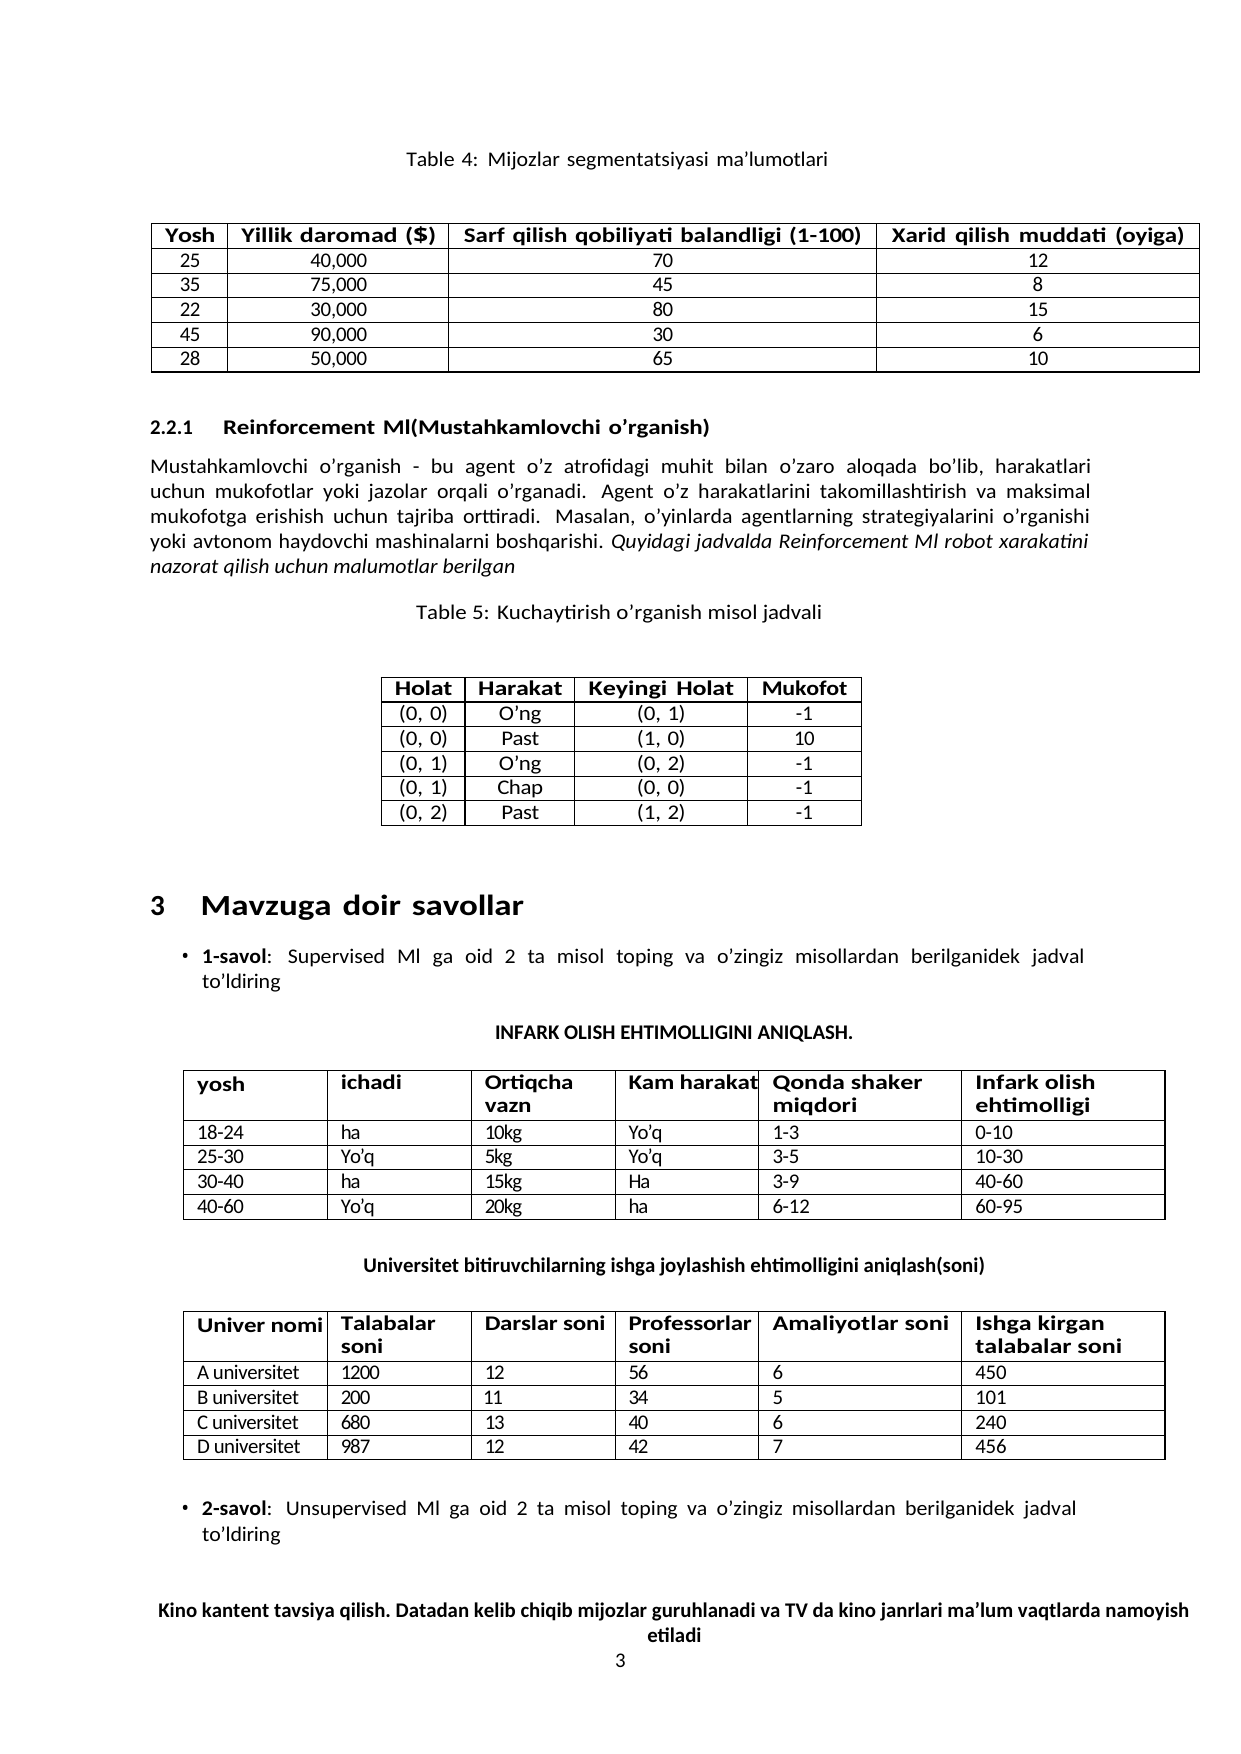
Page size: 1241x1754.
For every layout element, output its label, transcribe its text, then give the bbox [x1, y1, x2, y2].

table_header Univer nomi [184, 1312, 327, 1361]
table_cell 75,000 [228, 274, 448, 297]
table_cell (1, 0) [575, 727, 747, 751]
table_cell 25-30 [184, 1146, 327, 1169]
table_cell Yo’q [616, 1146, 758, 1169]
table_cell 240 [962, 1411, 1164, 1435]
table_cell 60-95 [962, 1195, 1164, 1219]
table_header Qonda shaker miqdori [759, 1071, 961, 1120]
text Universitet bitiruvchilarning ishga joylashish ehtimolligini aniqlash(soni) [137, 1253, 1211, 1278]
table_cell 35 [152, 274, 227, 297]
table_cell 45 [449, 274, 876, 297]
table_cell B universitet [184, 1386, 327, 1410]
table_cell 25 [152, 249, 227, 273]
table_cell 40 [616, 1411, 758, 1435]
table_cell -1 [748, 752, 861, 776]
table_cell -1 [748, 703, 861, 726]
table_cell 22 [152, 298, 227, 322]
text Kino kantent tavsiya qilish. Datadan kelib chiqib mijozlar guruhlanadi va TV da kino janrlari ma’lum vaqtlarda namoyish etiladi [137, 1597, 1211, 1648]
table_cell (0, 0) [382, 727, 464, 751]
table_cell C universitet [184, 1411, 327, 1435]
table_cell (0, 2) [575, 752, 747, 776]
table_cell 34 [616, 1386, 758, 1410]
table_cell 6-12 [759, 1195, 961, 1219]
table_cell 456 [962, 1436, 1164, 1459]
table_cell 5 [759, 1386, 961, 1410]
table_cell 6 [759, 1411, 961, 1435]
table_cell Past [466, 727, 574, 751]
table_header Professorlar soni [616, 1312, 758, 1361]
table_header Sarf qilish qobiliyati balandligi (1-100) [449, 224, 876, 248]
table_header Ortiqcha vazn [472, 1071, 615, 1120]
text Mustahkamlovchi o’rganish - bu agent o’z atrofidagi muhit bilan o’zaro aloqada bo’lib, harakatlari uchun mukofotlar yoki jazolar orqali o’rganadi. Agent o’z harakatlarini takomillashtirish va maksimal mukofotga erishish uchun tajriba orttiradi. Masalan, o’yinlarda agentlarning strategiyalarini o’rganishi yoki avtonom haydovchi mashinalarni boshqarishi. Quyidagi jadvalda Reinforcement Ml robot xarakatini nazorat qilish uchun malumotlar berilgan [150, 453, 1091, 578]
table_cell 30 [449, 323, 876, 347]
table_cell 10-30 [962, 1146, 1164, 1169]
table_cell 11 [472, 1386, 615, 1410]
list 1-savol: Supervised Ml ga oid 2 ta misol toping va o’zingiz misollardan berilganidek jadval to’ldiring [181, 941, 1091, 994]
table_cell (0, 0) [382, 703, 464, 726]
subtitle Reinforcement Ml(Mustahkamlovchi o’rganish) [150, 414, 1211, 440]
table_cell 3-9 [759, 1170, 961, 1194]
table_cell 0-10 [962, 1121, 1164, 1145]
table_header Keyingi Holat [575, 678, 747, 701]
table_header ichadi [328, 1071, 471, 1120]
table_cell 30-40 [184, 1170, 327, 1194]
table_cell 5kg [472, 1146, 615, 1169]
table_cell 40-60 [962, 1170, 1164, 1194]
table_cell Chap [466, 777, 574, 800]
table_header Infark olish ehtimolligi [962, 1071, 1164, 1120]
table_header Yosh [152, 224, 227, 248]
text Table 5: Kuchaytirish o’rganish misol jadvali [416, 599, 1211, 624]
table_cell (0, 0) [575, 777, 747, 800]
table_cell 45 [152, 323, 227, 347]
table_cell 450 [962, 1362, 1164, 1385]
table_header Kam harakat [616, 1071, 758, 1120]
table_cell 13 [472, 1411, 615, 1435]
table_cell 30,000 [228, 298, 448, 322]
table_cell 28 [152, 348, 227, 371]
table_cell 18-24 [184, 1121, 327, 1145]
table_cell 12 [472, 1436, 615, 1459]
table_cell (0, 1) [382, 752, 464, 776]
table_cell O’ng [466, 703, 574, 726]
table_cell 40-60 [184, 1195, 327, 1219]
table_cell 20kg [472, 1195, 615, 1219]
table_cell 80 [449, 298, 876, 322]
table_cell 7 [759, 1436, 961, 1459]
table_header Harakat [466, 678, 574, 701]
table_cell (1, 2) [575, 801, 747, 825]
table_header Mukofot [748, 678, 861, 701]
table_cell 101 [962, 1386, 1164, 1410]
list 2-savol: Unsupervised Ml ga oid 2 ta misol toping va o’zingiz misollardan berilganidek jadval to’ldiring [181, 1493, 1091, 1546]
text Table 4: Mijozlar segmentatsiyasi ma’lumotlari [406, 146, 1211, 171]
table_cell D universitet [184, 1436, 327, 1459]
table_cell 50,000 [228, 348, 448, 371]
table_cell (0, 1) [382, 777, 464, 800]
table_cell 10kg [472, 1121, 615, 1145]
table_cell 12 [472, 1362, 615, 1385]
table_cell 42 [616, 1436, 758, 1459]
table_header Talabalar soni [328, 1312, 471, 1361]
table_cell (0, 1) [575, 703, 747, 726]
table_cell Past [466, 801, 574, 825]
table_cell 70 [449, 249, 876, 273]
table_header Xarid qilish muddati (oyiga) [877, 224, 1199, 248]
table_cell ha [328, 1121, 471, 1145]
table_cell 15 [877, 298, 1199, 322]
table_cell 10 [748, 727, 861, 751]
table_header Yillik daromad ($) [228, 224, 448, 248]
table_cell A universitet [184, 1362, 327, 1385]
table_cell 3-5 [759, 1146, 961, 1169]
table_cell 40,000 [228, 249, 448, 273]
table_cell 15kg [472, 1170, 615, 1194]
table_cell 200 [328, 1386, 471, 1410]
table_header Ishga kirgan talabalar soni [962, 1312, 1164, 1361]
table_cell 1200 [328, 1362, 471, 1385]
table_cell Yo’q [328, 1146, 471, 1169]
table_header Amaliyotlar soni [759, 1312, 961, 1361]
table_header Holat [382, 678, 464, 701]
table_cell 1-3 [759, 1121, 961, 1145]
table_cell Yo’q [328, 1195, 471, 1219]
table_cell 6 [759, 1362, 961, 1385]
table_cell ha [328, 1170, 471, 1194]
subtitle Mavzuga doir savollar [150, 887, 1211, 923]
table_cell 680 [328, 1411, 471, 1435]
table_cell 6 [877, 323, 1199, 347]
table_cell Yo’q [616, 1121, 758, 1145]
table_cell 12 [877, 249, 1199, 273]
table_cell 8 [877, 274, 1199, 297]
table_cell 90,000 [228, 323, 448, 347]
table_cell -1 [748, 801, 861, 825]
table_cell 56 [616, 1362, 758, 1385]
table_cell (0, 2) [382, 801, 464, 825]
table_cell -1 [748, 777, 861, 800]
table_cell Ha [616, 1170, 758, 1194]
table_header Darslar soni [472, 1312, 615, 1361]
table_cell 987 [328, 1436, 471, 1459]
table_cell 65 [449, 348, 876, 371]
table_cell O’ng [466, 752, 574, 776]
table_header yosh [184, 1071, 327, 1120]
table_cell ha [616, 1195, 758, 1219]
text INFARK OLISH EHTIMOLLIGINI ANIQLASH. [137, 1019, 1211, 1045]
table_cell 10 [877, 348, 1199, 371]
